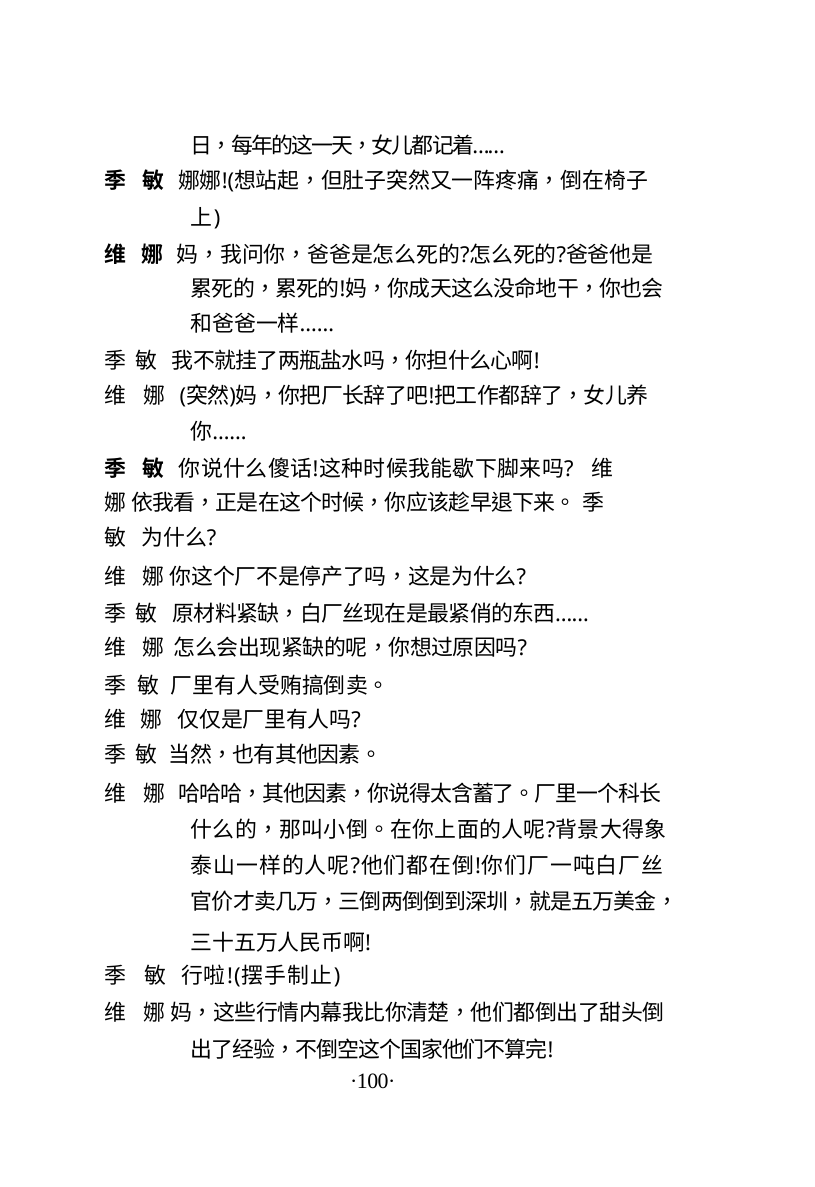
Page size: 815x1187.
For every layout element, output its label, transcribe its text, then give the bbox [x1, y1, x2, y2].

text 季 敏 厂里有人受贿搞倒卖。 维 娜 仅仅是厂里有人吗? [104, 670, 406, 734]
text 维 娜 妈，我问你，爸爸是怎么死的?怎么死的?爸爸他是 累死的，累死的!妈，你成天这么没命地干，你也会 和爸爸一样…… [104, 239, 668, 338]
text 维 娜 (突然)妈，你把厂长辞了吧!把工作都辞了，女儿养 你…… [104, 380, 668, 446]
text 季 敏 娜娜!(想站起，但肚子突然又一阵疼痛，倒在椅子 上) [104, 165, 667, 232]
text 季 敏 你说什么傻话!这种时候我能歇下脚来吗? 维 娜 依我看，正是在这个时候，你应该趁早退下来。 季 敏 为什么? [104, 452, 621, 552]
text 维 娜 妈，这些行情内幕我比你清楚，他们都倒出了甜头倒 [104, 998, 692, 1026]
text 季 敏 我不就挂了两瓶盐水吗，你担什么心啊! [104, 347, 692, 374]
text 日，每年的这一天，女儿都记着…… [191, 132, 692, 159]
text 维 娜 哈哈哈，其他因素，你说得太含蓄了。厂里一个科长 什么的，那叫小倒。在你上面的人呢?背景大得象 泰山一样的人呢?他们都在倒!你们厂一吨白厂丝 官价才卖几万，三倒两倒倒到深圳，就是五万美金， [104, 777, 679, 915]
text 季 敏 原材料紧缺，白厂丝现在是最紧俏的东西…… 维 娜 怎么会出现紧缺的呢，你想过原因吗? [104, 598, 613, 661]
text 维 娜 你这个厂不是停产了吗，这是为什么? [104, 562, 692, 589]
text 三十五万人民币啊! 季 敏 行啦!(摆手制止) [104, 927, 376, 990]
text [104, 1034, 558, 1064]
text 季 敏 当然，也有其他因素。 [104, 741, 692, 768]
